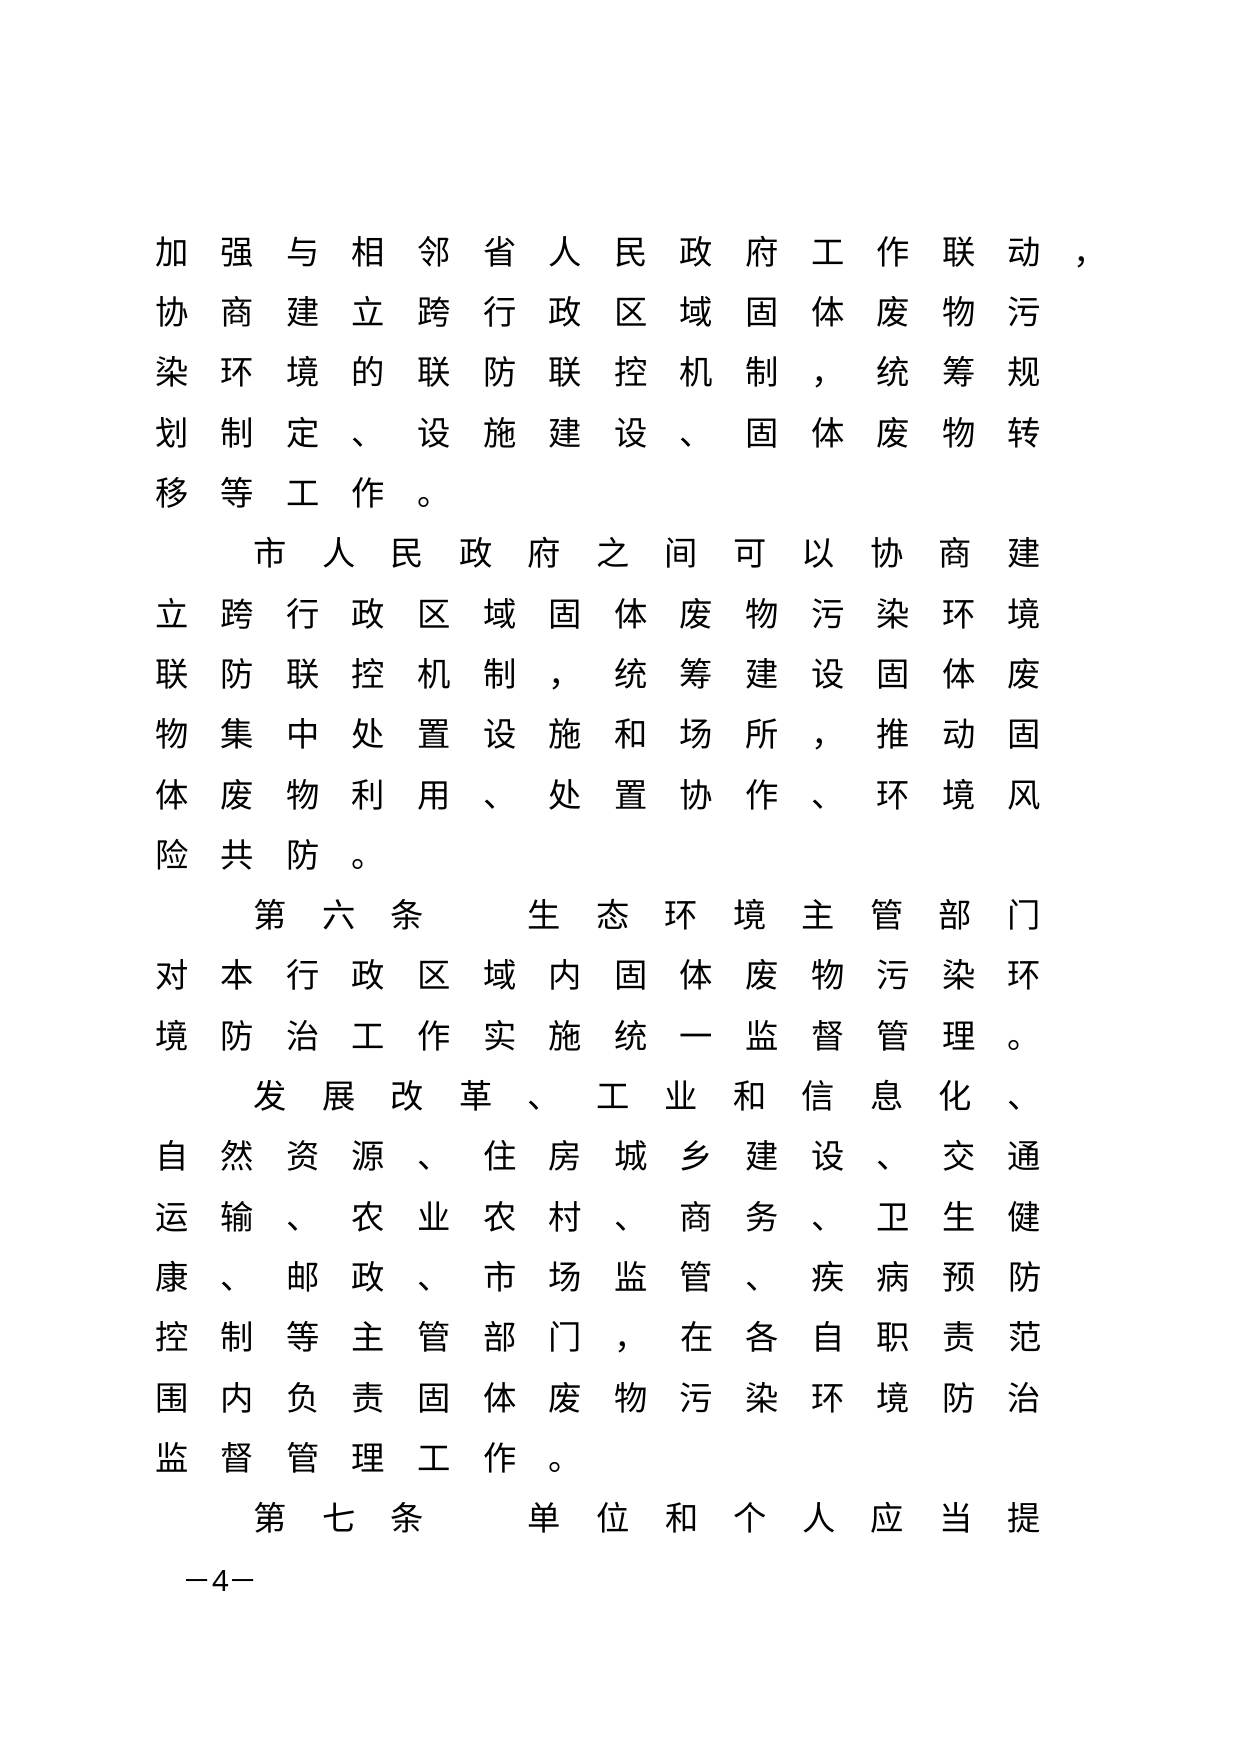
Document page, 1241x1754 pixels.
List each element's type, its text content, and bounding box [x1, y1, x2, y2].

text 第七条 单位和个人应当提高生态环境保护意识，履行生态环境保护义务，减少固体废物产生。 [155, 1486, 1073, 1546]
text 第六条 生态环境主管部门对本行政区域内固体废物污染环境防治工作实施统一监督管理。 [155, 883, 1073, 1064]
text 市人民政府之间可以协商建立跨行政区域固体废物污染环境联防联控机制，统筹建设固体废物集中处置设施和场所，推动固体废物利用、处置协作、环境风险共防。 [155, 521, 1073, 883]
text 第五条 省人民政府根据固体废物污染环境防治需要，可以加强与相邻省人民政府工作联动，协商建立跨行政区域固体废物污染环境的联防联控机制，统筹规划制定、设施建设、固体废物转移等工作。 [155, 219, 1073, 521]
text 发展改革、工业和信息化、自然资源、住房城乡建设、交通运输、农业农村、商务、卫生健康、邮政、市场监管、疾病预防控制等主管部门，在各自职责范围内负责固体废物污染环境防治监督管理工作。 [155, 1064, 1073, 1486]
